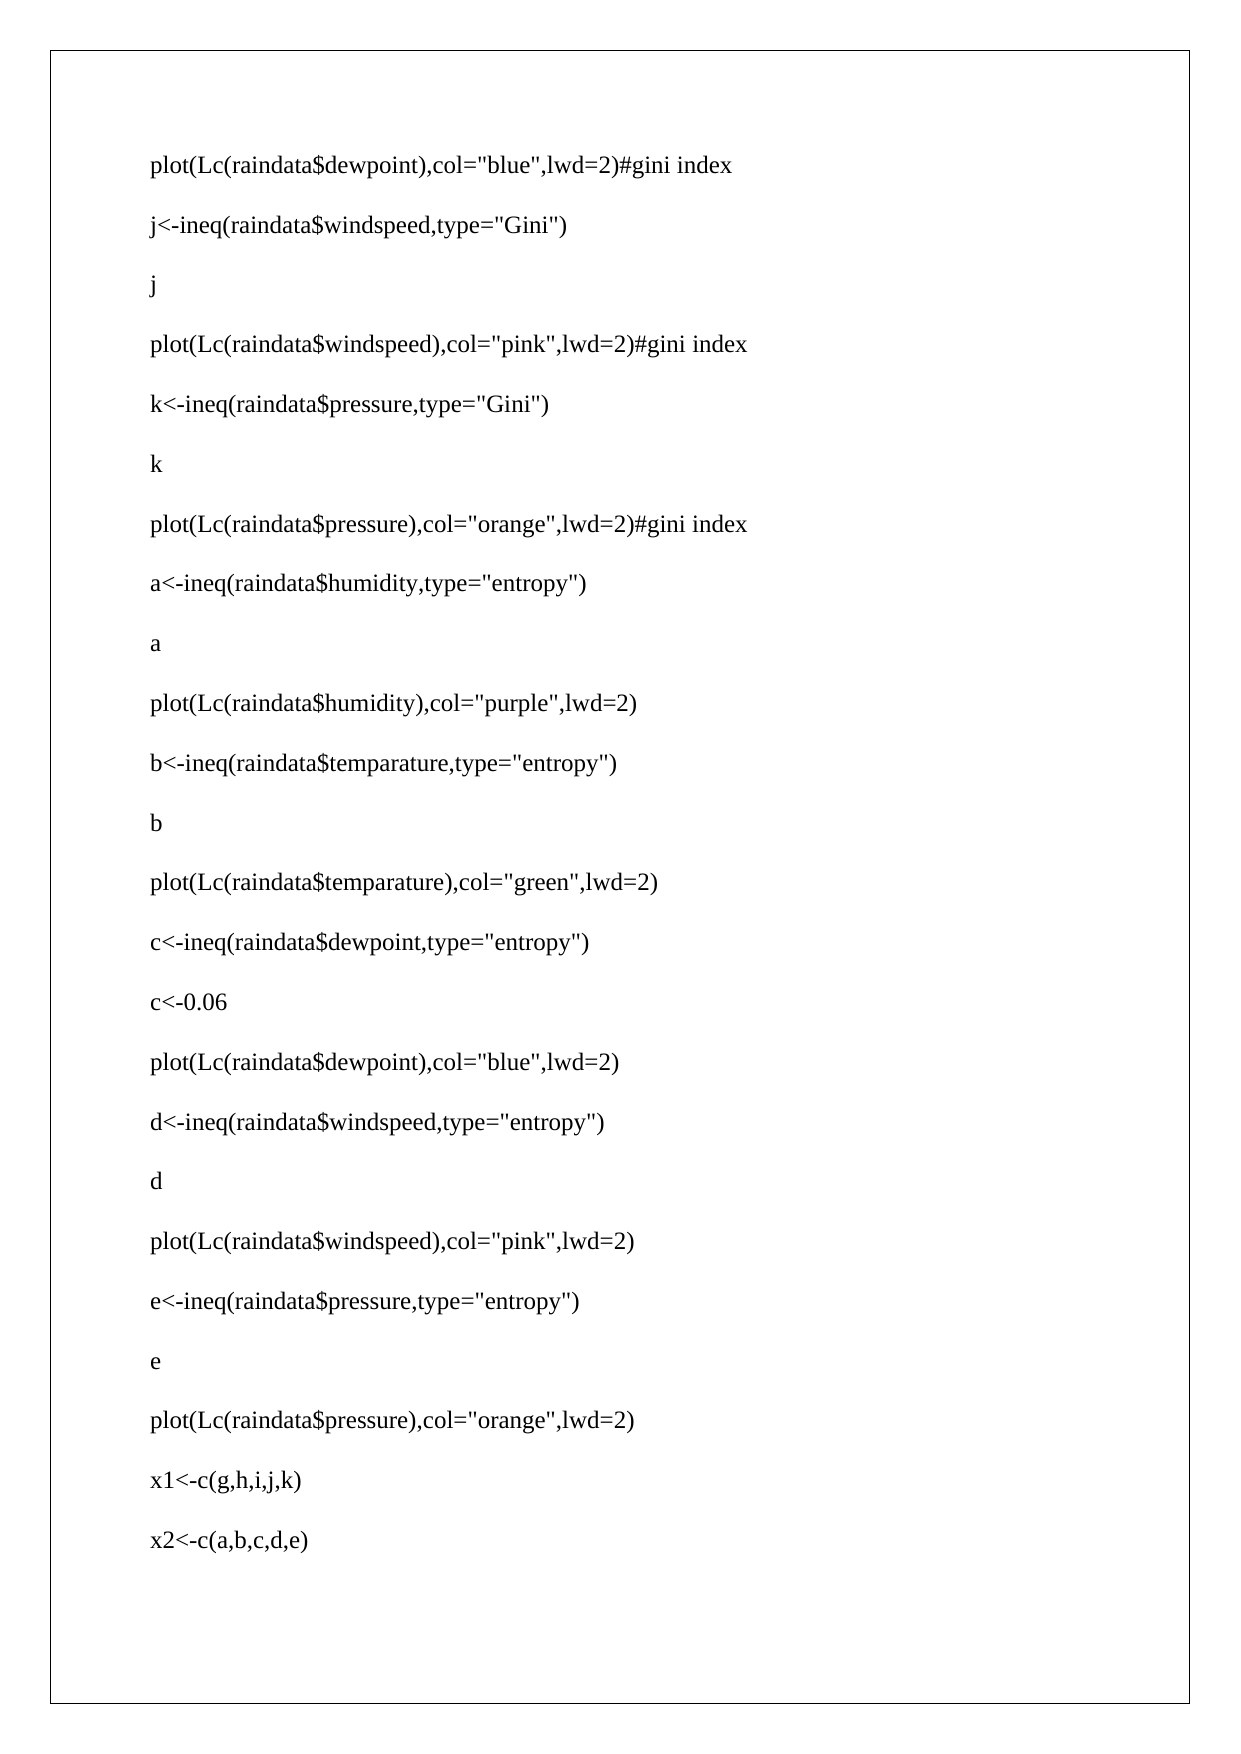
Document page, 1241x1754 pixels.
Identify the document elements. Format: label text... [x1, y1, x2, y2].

text b<-ineq(raindata$temparature,type="entropy") [150, 748, 1090, 777]
text plot(Lc(raindata$pressure),col="orange",lwd=2) [150, 1406, 1090, 1434]
text c<-0.06 [150, 987, 1090, 1016]
text plot(Lc(raindata$dewpoint),col="blue",lwd=2) [150, 1047, 1090, 1076]
text c<-ineq(raindata$dewpoint,type="entropy") [150, 927, 1090, 956]
text plot(Lc(raindata$windspeed),col="pink",lwd=2)#gini index [150, 329, 1090, 358]
text plot(Lc(raindata$humidity),col="purple",lwd=2) [150, 688, 1090, 717]
text plot(Lc(raindata$dewpoint),col="blue",lwd=2)#gini index [150, 150, 1090, 179]
text k [150, 449, 1090, 478]
text a [150, 628, 1090, 657]
text d [150, 1166, 1090, 1195]
text k<-ineq(raindata$pressure,type="Gini") [150, 389, 1090, 418]
text e<-ineq(raindata$pressure,type="entropy") [150, 1286, 1090, 1315]
text j [150, 269, 1090, 298]
text plot(Lc(raindata$windspeed),col="pink",lwd=2) [150, 1226, 1090, 1255]
text a<-ineq(raindata$humidity,type="entropy") [150, 568, 1090, 597]
text x1<-c(g,h,i,j,k) [150, 1465, 1090, 1494]
text e [150, 1346, 1090, 1374]
text j<-ineq(raindata$windspeed,type="Gini") [150, 210, 1090, 238]
text plot(Lc(raindata$pressure),col="orange",lwd=2)#gini index [150, 509, 1090, 537]
text b [150, 808, 1090, 836]
text plot(Lc(raindata$temparature),col="green",lwd=2) [150, 867, 1090, 896]
text d<-ineq(raindata$windspeed,type="entropy") [150, 1107, 1090, 1135]
text x2<-c(a,b,c,d,e) [150, 1525, 1090, 1554]
